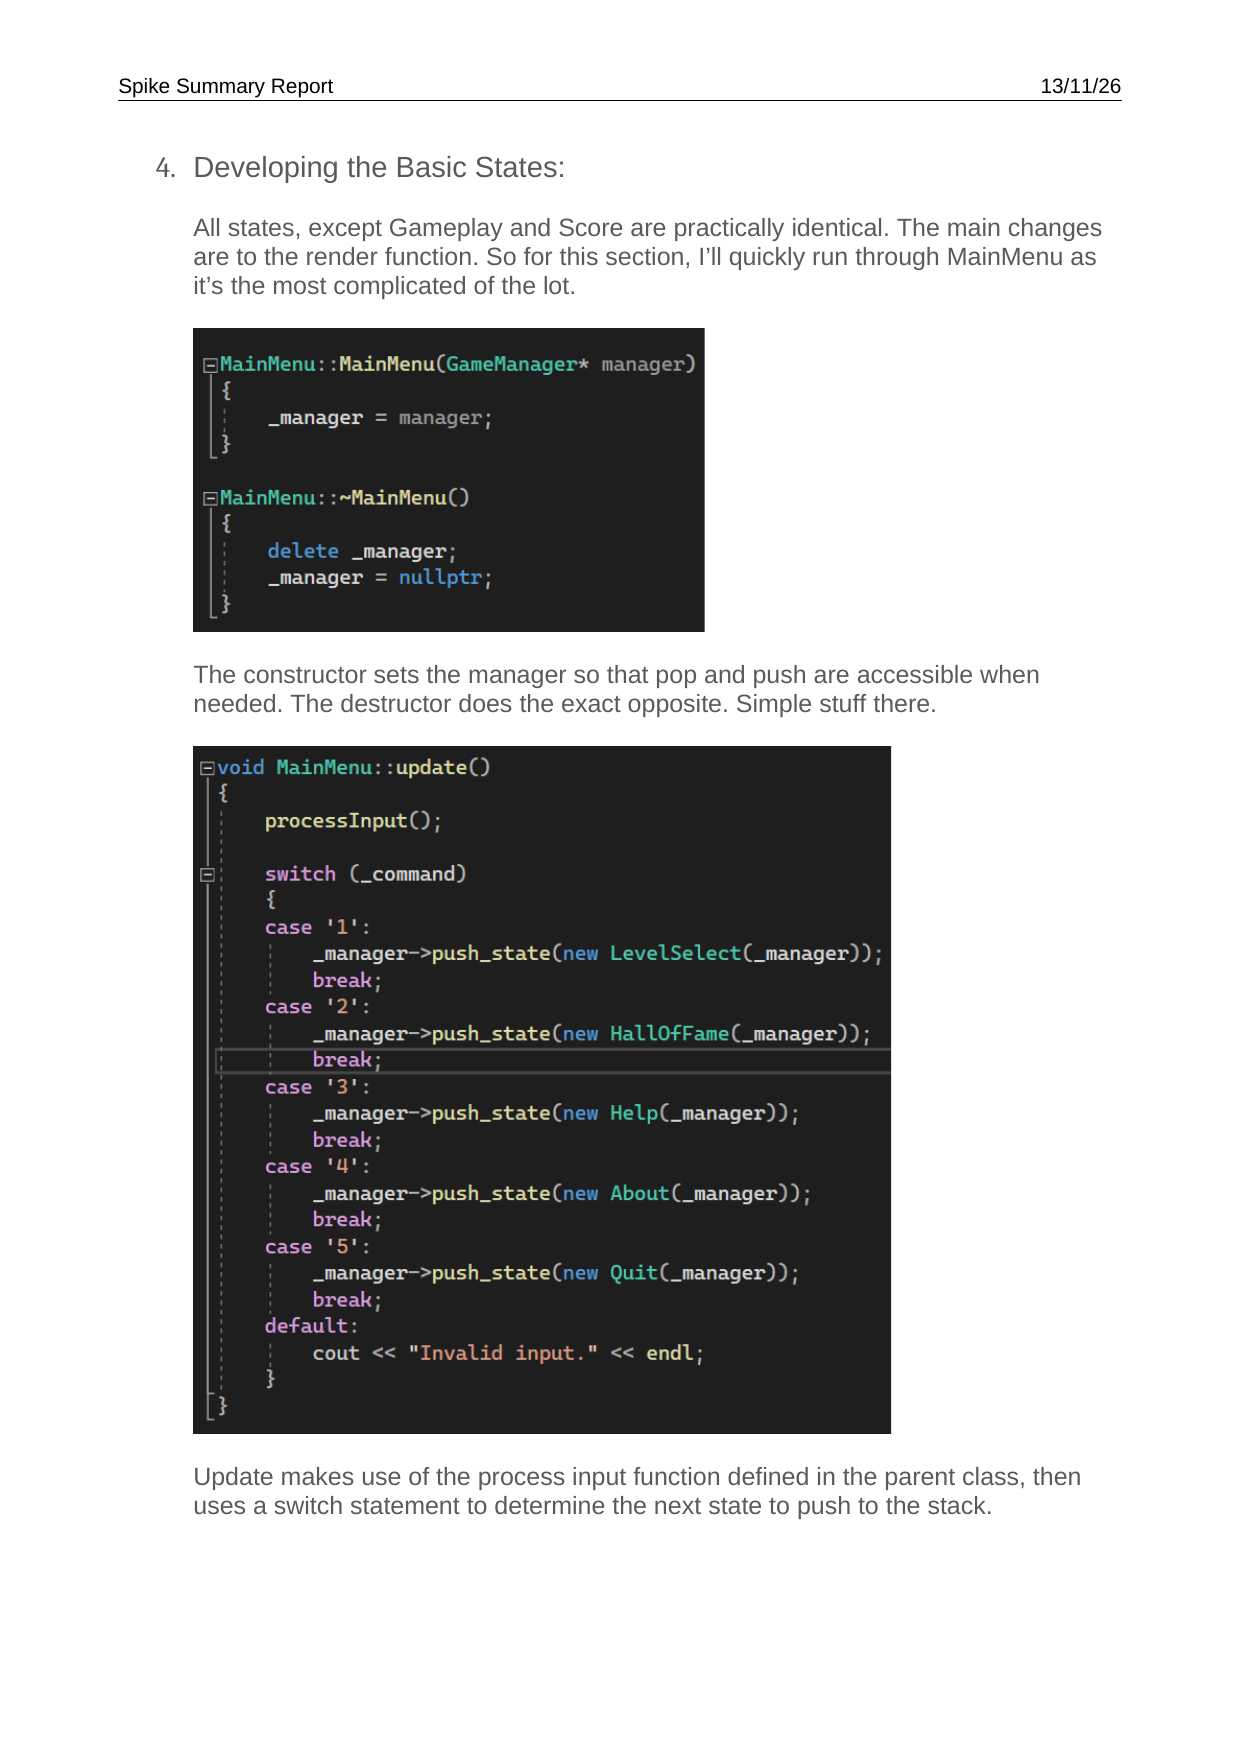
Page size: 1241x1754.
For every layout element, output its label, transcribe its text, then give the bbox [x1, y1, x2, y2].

list Update makes use of the process input function defined in the parent class, then uses a switch statement to determine the next state to push to the stack. [193, 1462, 1122, 1519]
picture [193, 328, 705, 632]
list All states, except Gameplay and Score are practically identical. The main changes are to the render function. So for this section, I’ll quickly run through MainMenu as it’s the most complicated of the lot. [193, 213, 1122, 300]
list Developing the Basic States: [156, 150, 1122, 185]
picture [193, 746, 892, 1434]
list The constructor sets the manager so that pop and push are accessible when needed. The destructor does the exact opposite. Simple stuff there. [193, 660, 1122, 718]
